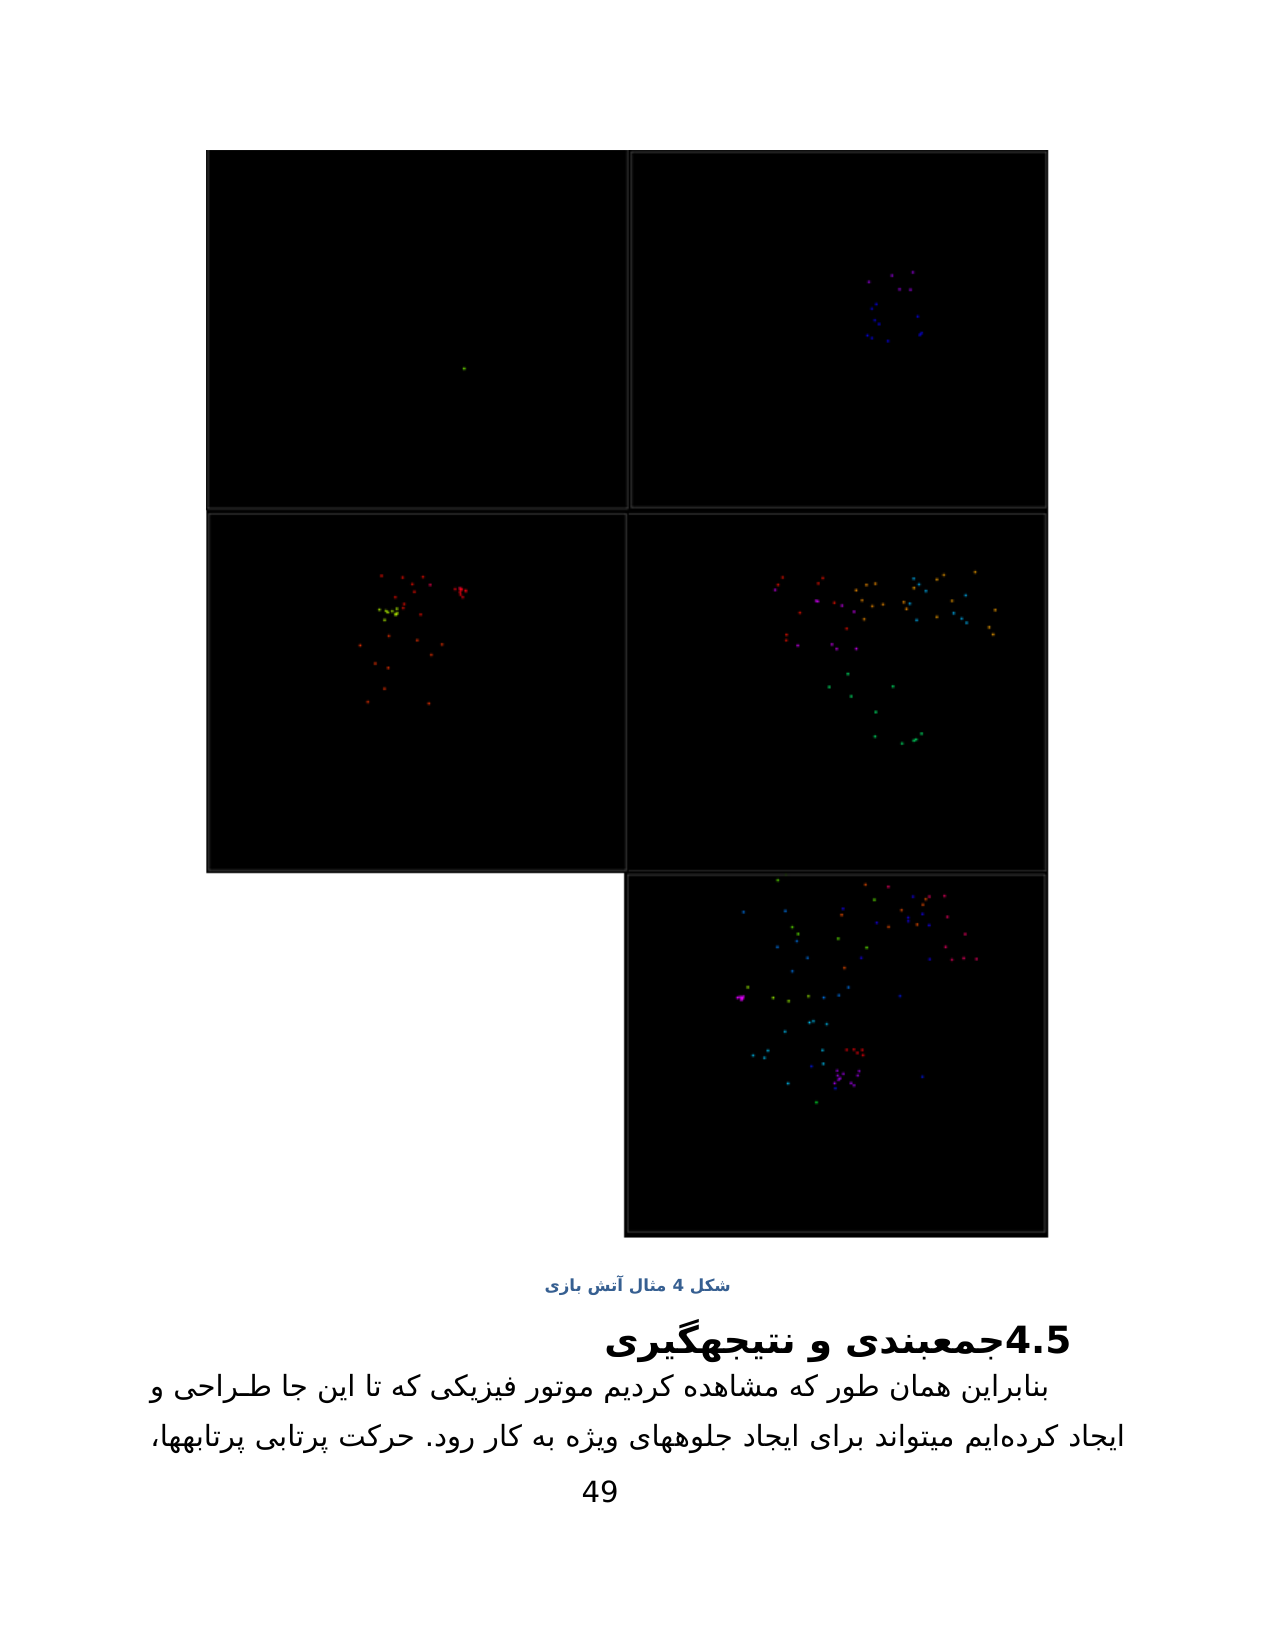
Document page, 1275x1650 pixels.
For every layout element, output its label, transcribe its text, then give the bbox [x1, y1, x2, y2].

picture [206, 150, 1050, 1241]
subtitle جمع​بندی و نتیجه​گیری [150, 1319, 1005, 1362]
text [150, 1369, 1125, 1454]
